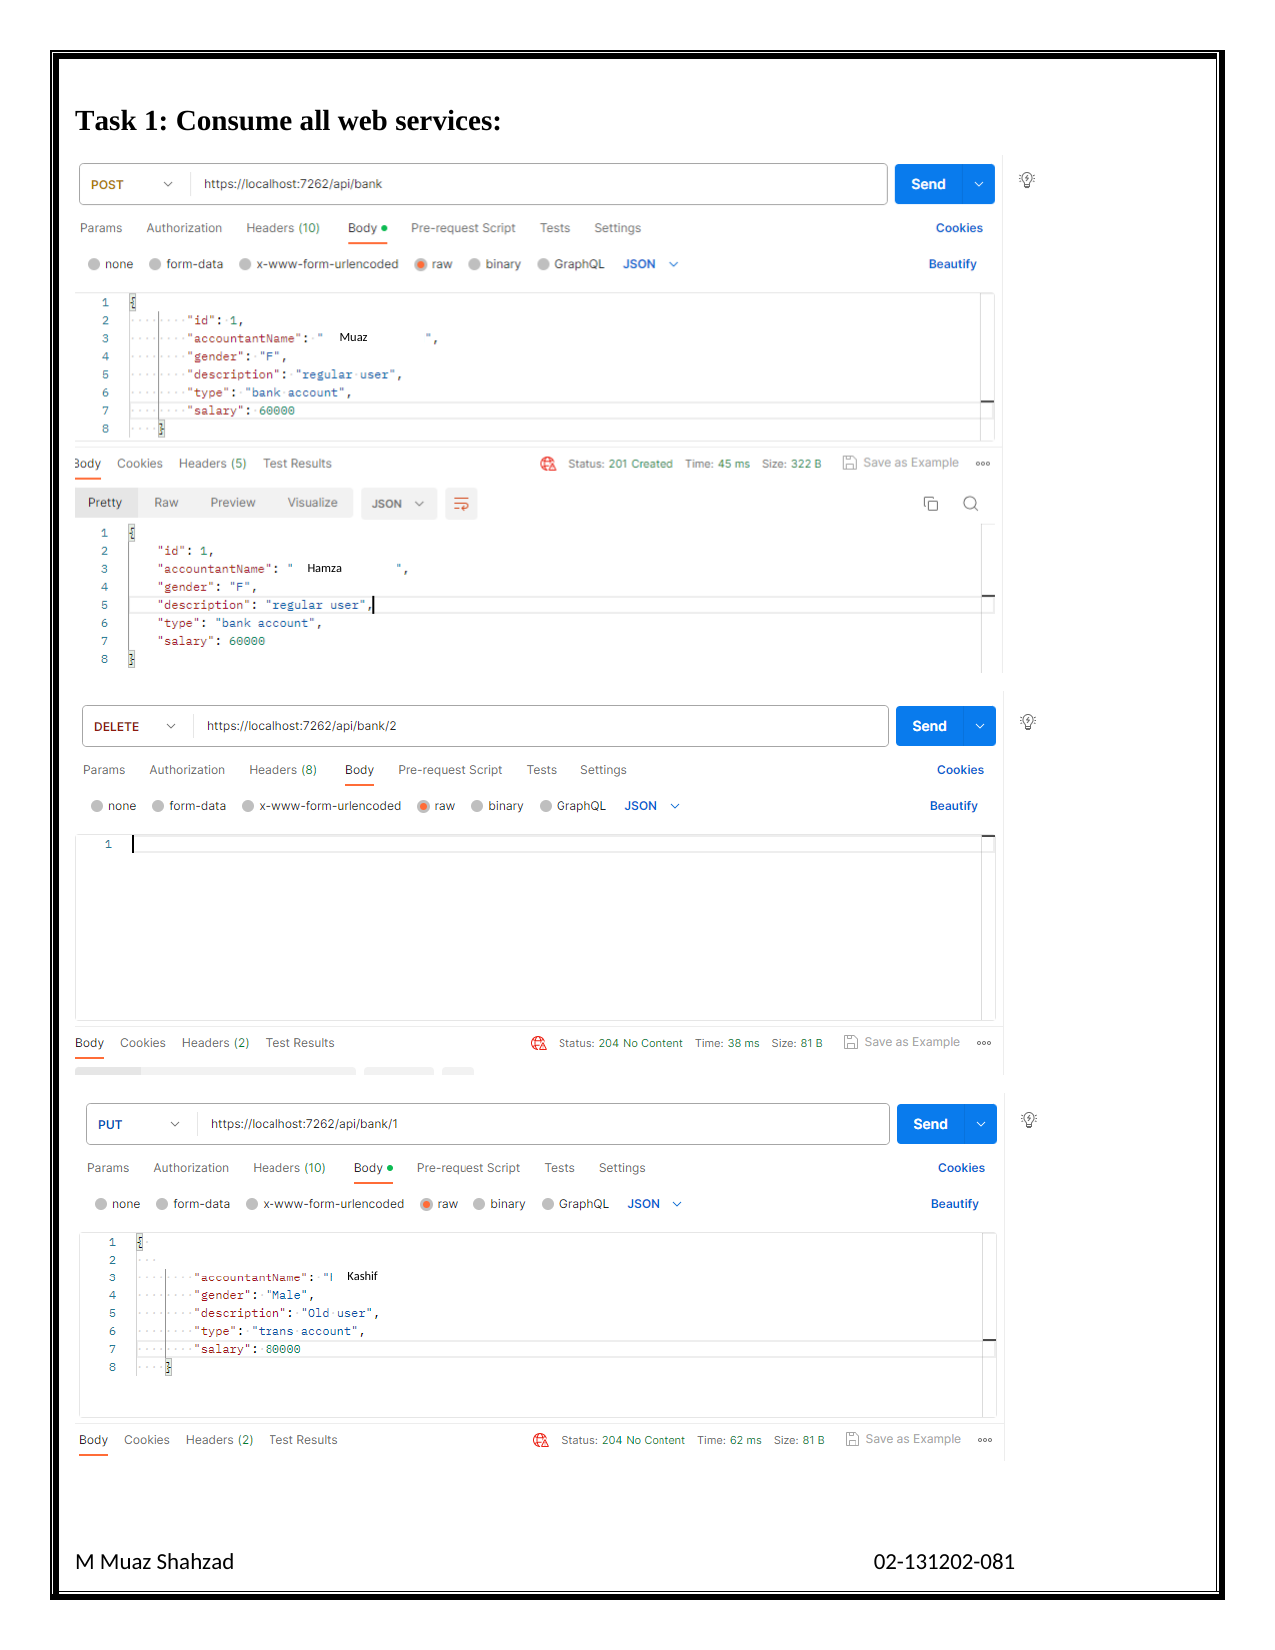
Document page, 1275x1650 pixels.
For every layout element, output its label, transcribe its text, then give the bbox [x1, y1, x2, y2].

text Task 1: Consume all web services: [75, 103, 1200, 137]
picture [75, 691, 1050, 1075]
picture [75, 155, 1050, 673]
picture [75, 1093, 1050, 1461]
